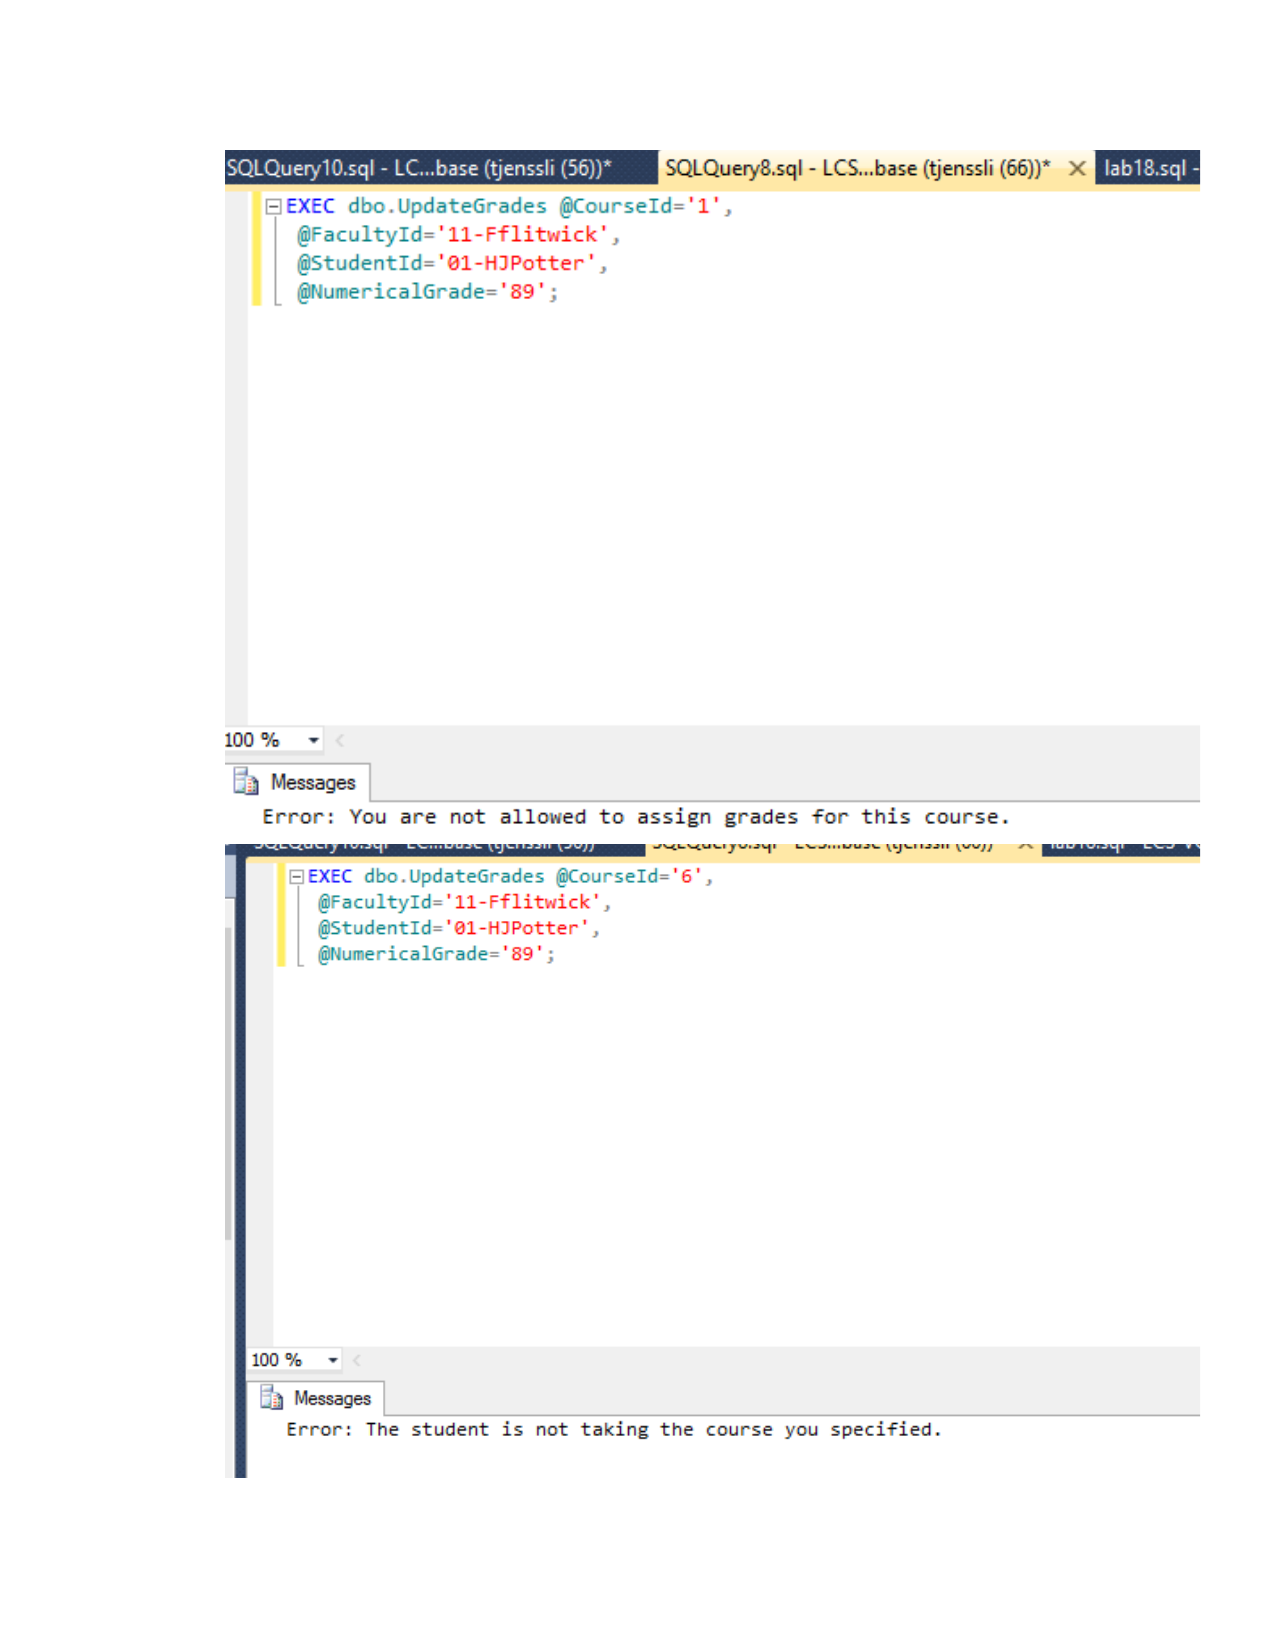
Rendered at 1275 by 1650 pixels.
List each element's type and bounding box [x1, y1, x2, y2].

picture [225, 150, 1200, 840]
picture [225, 844, 1200, 1478]
